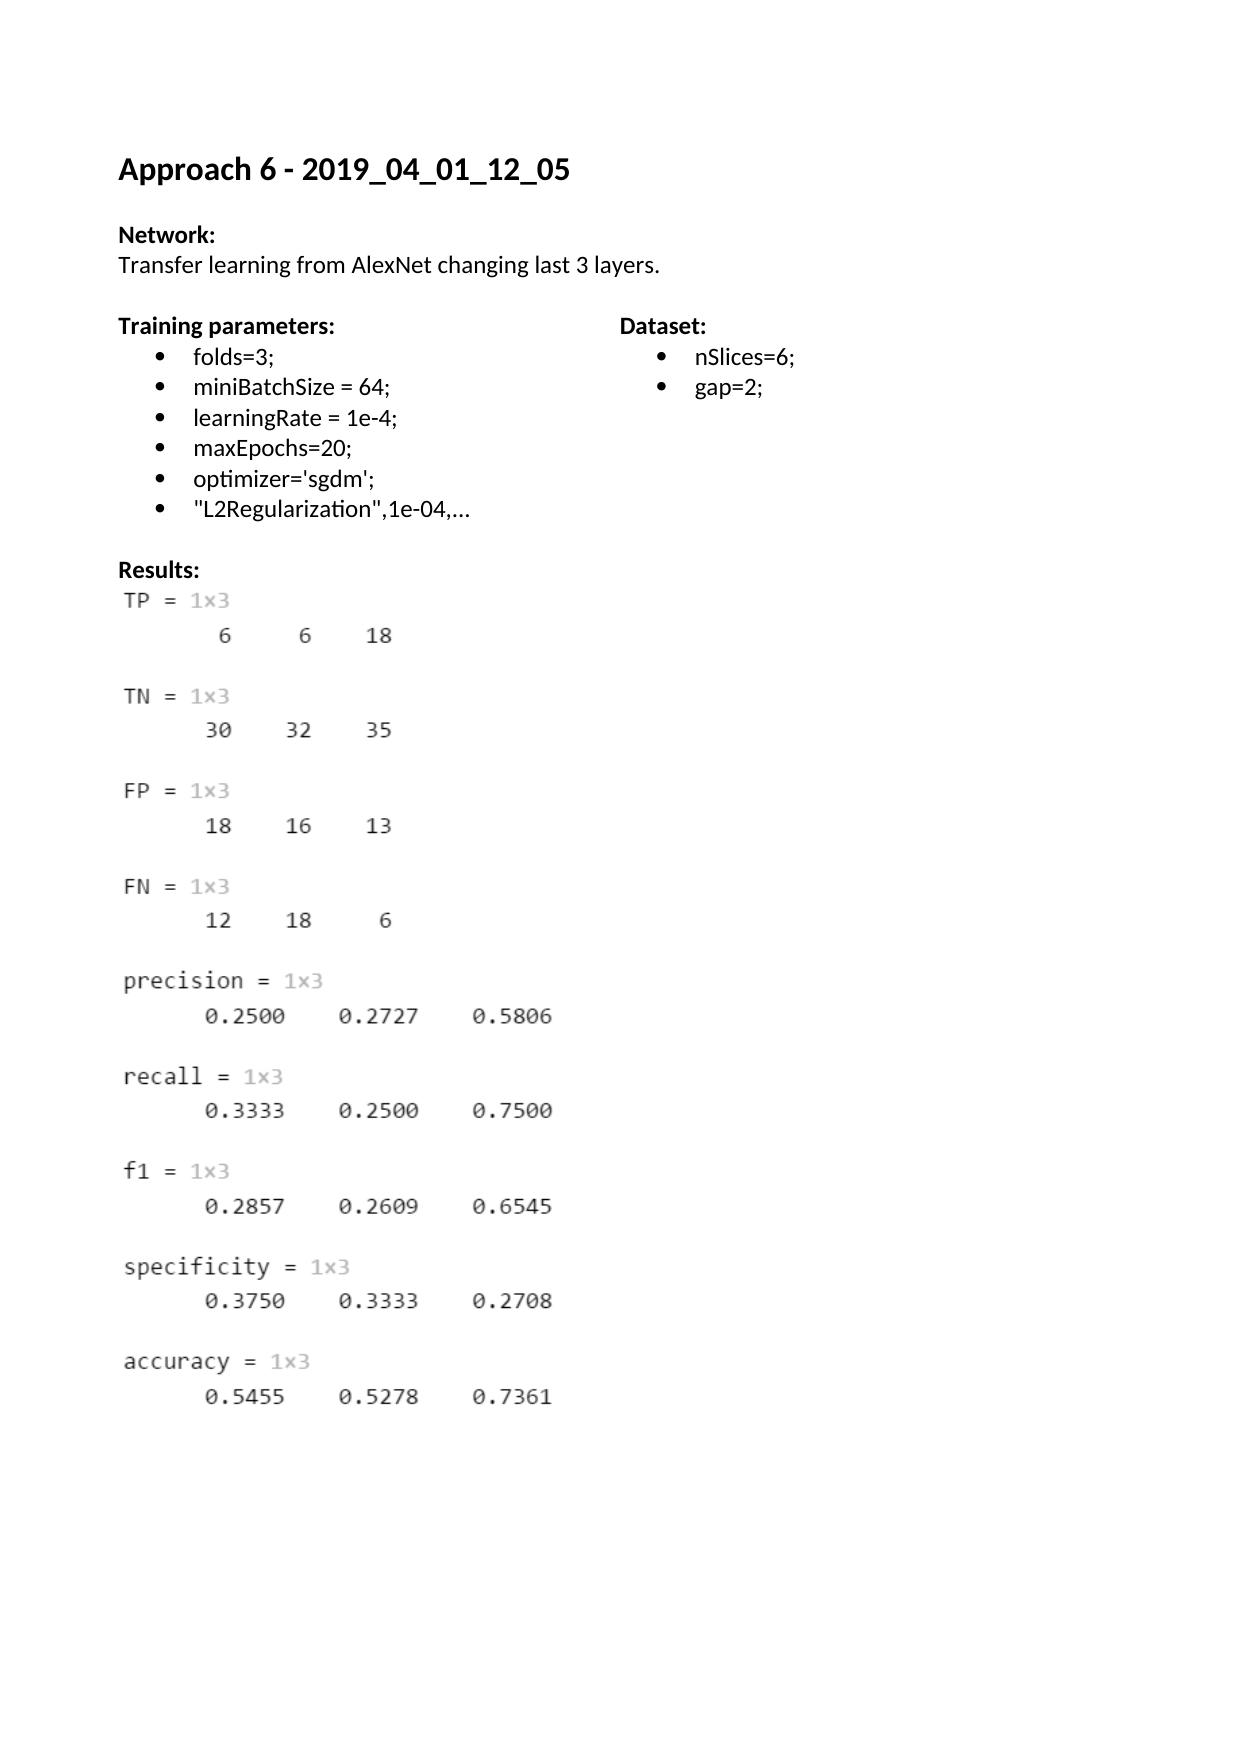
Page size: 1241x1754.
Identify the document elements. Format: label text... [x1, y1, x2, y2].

table_header Training parameters: folds=3; miniBatchSize = 64; learningRate = 1e-4; maxEpochs=20; optimizer='sgdm'; "L2Regularization",1e-04,... [118, 310, 619, 524]
text Results: [118, 554, 1122, 585]
picture [118, 585, 561, 1419]
text Transfer learning from AlexNet changing last 3 layers. [118, 249, 1122, 280]
text Approach 6 - 2019_04_01_12_05 [118, 148, 1122, 188]
text Network: [118, 219, 1122, 249]
table_header Dataset: nSlices=6; gap=2; [620, 310, 1121, 524]
